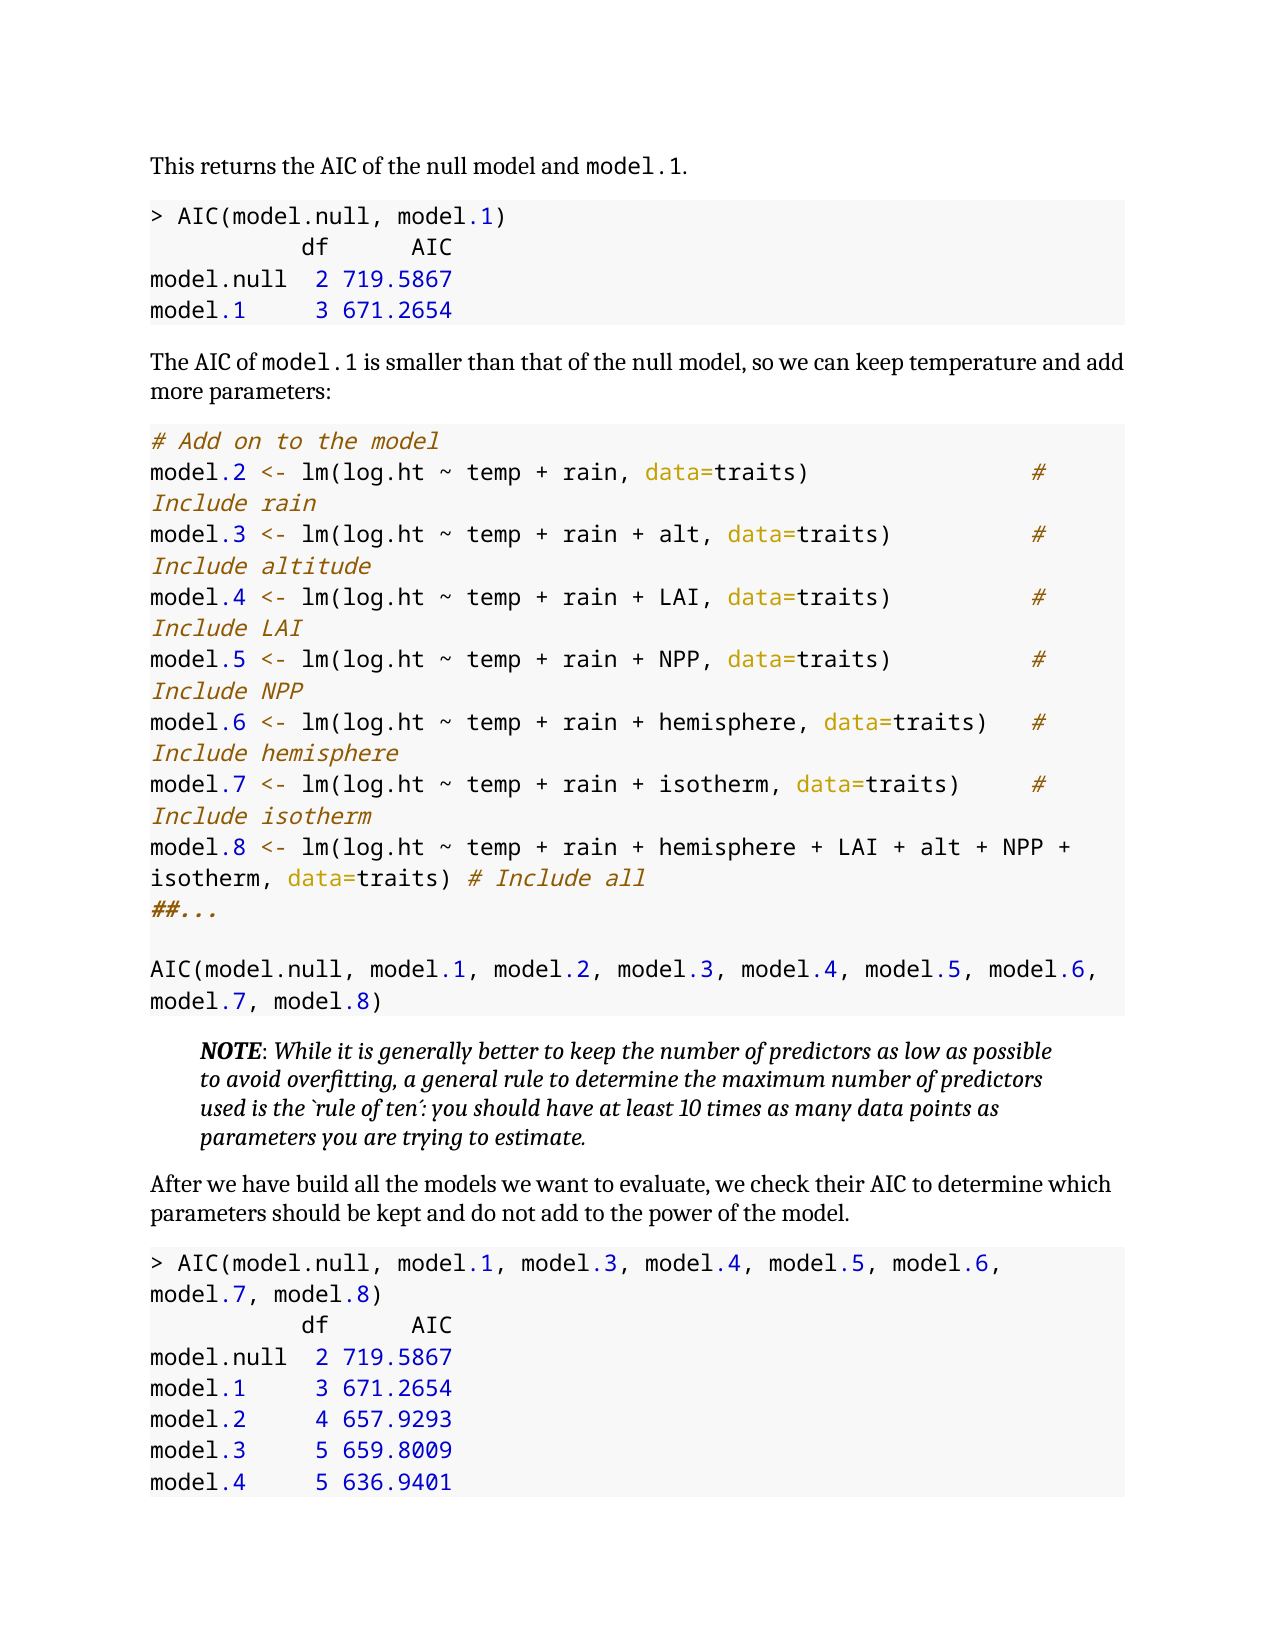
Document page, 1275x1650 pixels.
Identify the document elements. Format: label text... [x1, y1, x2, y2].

text NOTE: While it is generally better to keep the number of predictors as low as possible to avoid overfitting, a general rule to determine the maximum number of predictors used is the `rule of ten´: you should have at least 10 times as many data points as parameters you are trying to estimate. [200, 1037, 1075, 1152]
text > AIC(model.null, model.1) df AIC model.null 2 719.5867 model.1 3 671.2654 [150, 200, 1125, 325]
text The AIC of model.1 is smaller than that of the null model, so we can keep temperature and add more parameters: [150, 346, 1125, 406]
text # Add on to the model model.2 <- lm(log.ht ~ temp + rain, data=traits) # Include rain model.3 <- lm(log.ht ~ temp + rain + alt, data=traits) # Include altitude model.4 <- lm(log.ht ~ temp + rain + LAI, data=traits) # Include LAI model.5 <- lm(log.ht ~ temp + rain + NPP, data=traits) # Include NPP model.6 <- lm(log.ht ~ temp + rain + hemisphere, data=traits) # Include hemisphere model.7 <- lm(log.ht ~ temp + rain + isotherm, data=traits) # Include isotherm model.8 <- lm(log.ht ~ temp + rain + hemisphere + LAI + alt + NPP + isotherm, data=traits) # Include all ##... AIC(model.null, model.1, model.2, model.3, model.4, model.5, model.6, model.7, model.8) [150, 424, 1125, 1016]
text After we have build all the models we want to evaluate, we check their AIC to determine which parameters should be kept and do not add to the power of the model. [150, 1170, 1125, 1228]
text This returns the AIC of the null model and model.1. [150, 150, 1125, 181]
